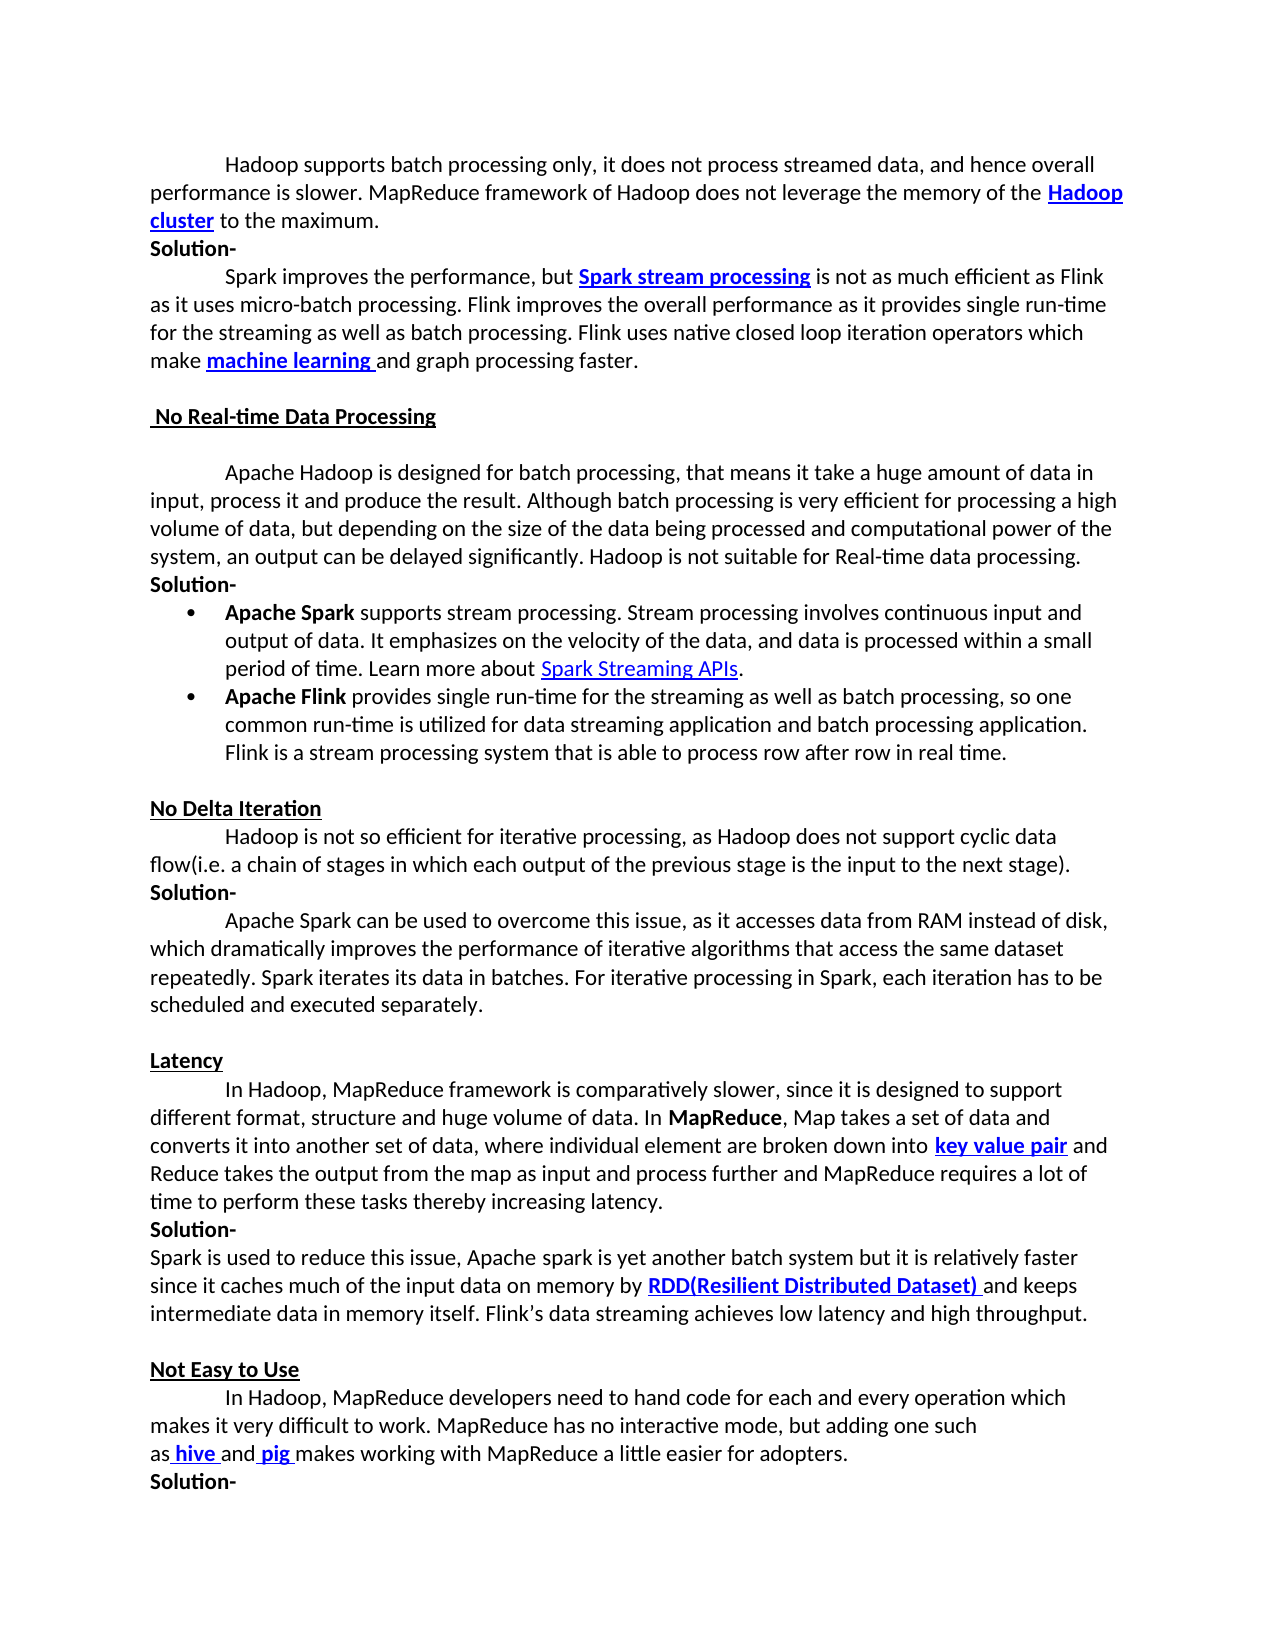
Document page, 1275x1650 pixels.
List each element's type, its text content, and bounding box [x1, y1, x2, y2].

text Spark is used to reduce this issue, Apache spark is yet another batch system but it is relatively faster since it caches much of the input data on memory by RDD(Resilient Distributed Dataset) and keeps intermediate data in memory itself. Flink’s data streaming achieves low latency and high throughput. [150, 1243, 1125, 1327]
text Not Easy to Use [150, 1355, 1125, 1383]
text Solution- [150, 1215, 1125, 1243]
text Solution- [150, 1467, 1125, 1495]
text Apache Spark can be used to overcome this issue, as it accesses data from RAM instead of disk, which dramatically improves the performance of iterative algorithms that access the same dataset repeatedly. Spark iterates its data in batches. For iterative processing in Spark, each iteration has to be scheduled and executed separately. [150, 907, 1125, 1019]
text Hadoop is not so efficient for iterative processing, as Hadoop does not support cyclic data flow(i.e. a chain of stages in which each output of the previous stage is the input to the next stage). [150, 822, 1125, 878]
text Solution- [150, 570, 1125, 598]
text Hadoop supports batch processing only, it does not process streamed data, and hence overall performance is slower. MapReduce framework of Hadoop does not leverage the memory of the Hadoop cluster to the maximum. [150, 150, 1125, 234]
text Latency [150, 1047, 1125, 1075]
list Apache Flink provides single run-time for the streaming as well as batch processing, so one common run-time is utilized for data streaming application and batch processing application. Flink is a stream processing system that is able to process row after row in real time. [187, 682, 1125, 766]
text Solution- [150, 878, 1125, 907]
text No Real-time Data Processing [150, 402, 1125, 430]
text Spark improves the performance, but Spark stream processing is not as much efficient as Flink as it uses micro-batch processing. Flink improves the overall performance as it provides single run-time for the streaming as well as batch processing. Flink uses native closed loop iteration operators which make machine learning and graph processing faster. [150, 262, 1125, 374]
text In Hadoop, MapReduce framework is comparatively slower, since it is designed to support different format, structure and huge volume of data. In MapReduce, Map takes a set of data and converts it into another set of data, where individual element are broken down into key value pair and Reduce takes the output from the map as input and process further and MapReduce requires a lot of time to perform these tasks thereby increasing latency. [150, 1075, 1125, 1215]
list Apache Spark supports stream processing. Stream processing involves continuous input and output of data. It emphasizes on the velocity of the data, and data is processed within a small period of time. Learn more about Spark Streaming APIs. [187, 598, 1125, 682]
text Apache Hadoop is designed for batch processing, that means it take a huge amount of data in input, process it and produce the result. Although batch processing is very efficient for processing a high volume of data, but depending on the size of the data being processed and computational power of the system, an output can be delayed significantly. Hadoop is not suitable for Real-time data processing. [150, 458, 1125, 570]
text Solution- [150, 234, 1125, 262]
text No Delta Iteration [150, 794, 1125, 822]
text In Hadoop, MapReduce developers need to hand code for each and every operation which makes it very difficult to work. MapReduce has no interactive mode, but adding one such as hive and pig makes working with MapReduce a little easier for adopters. [150, 1383, 1125, 1467]
